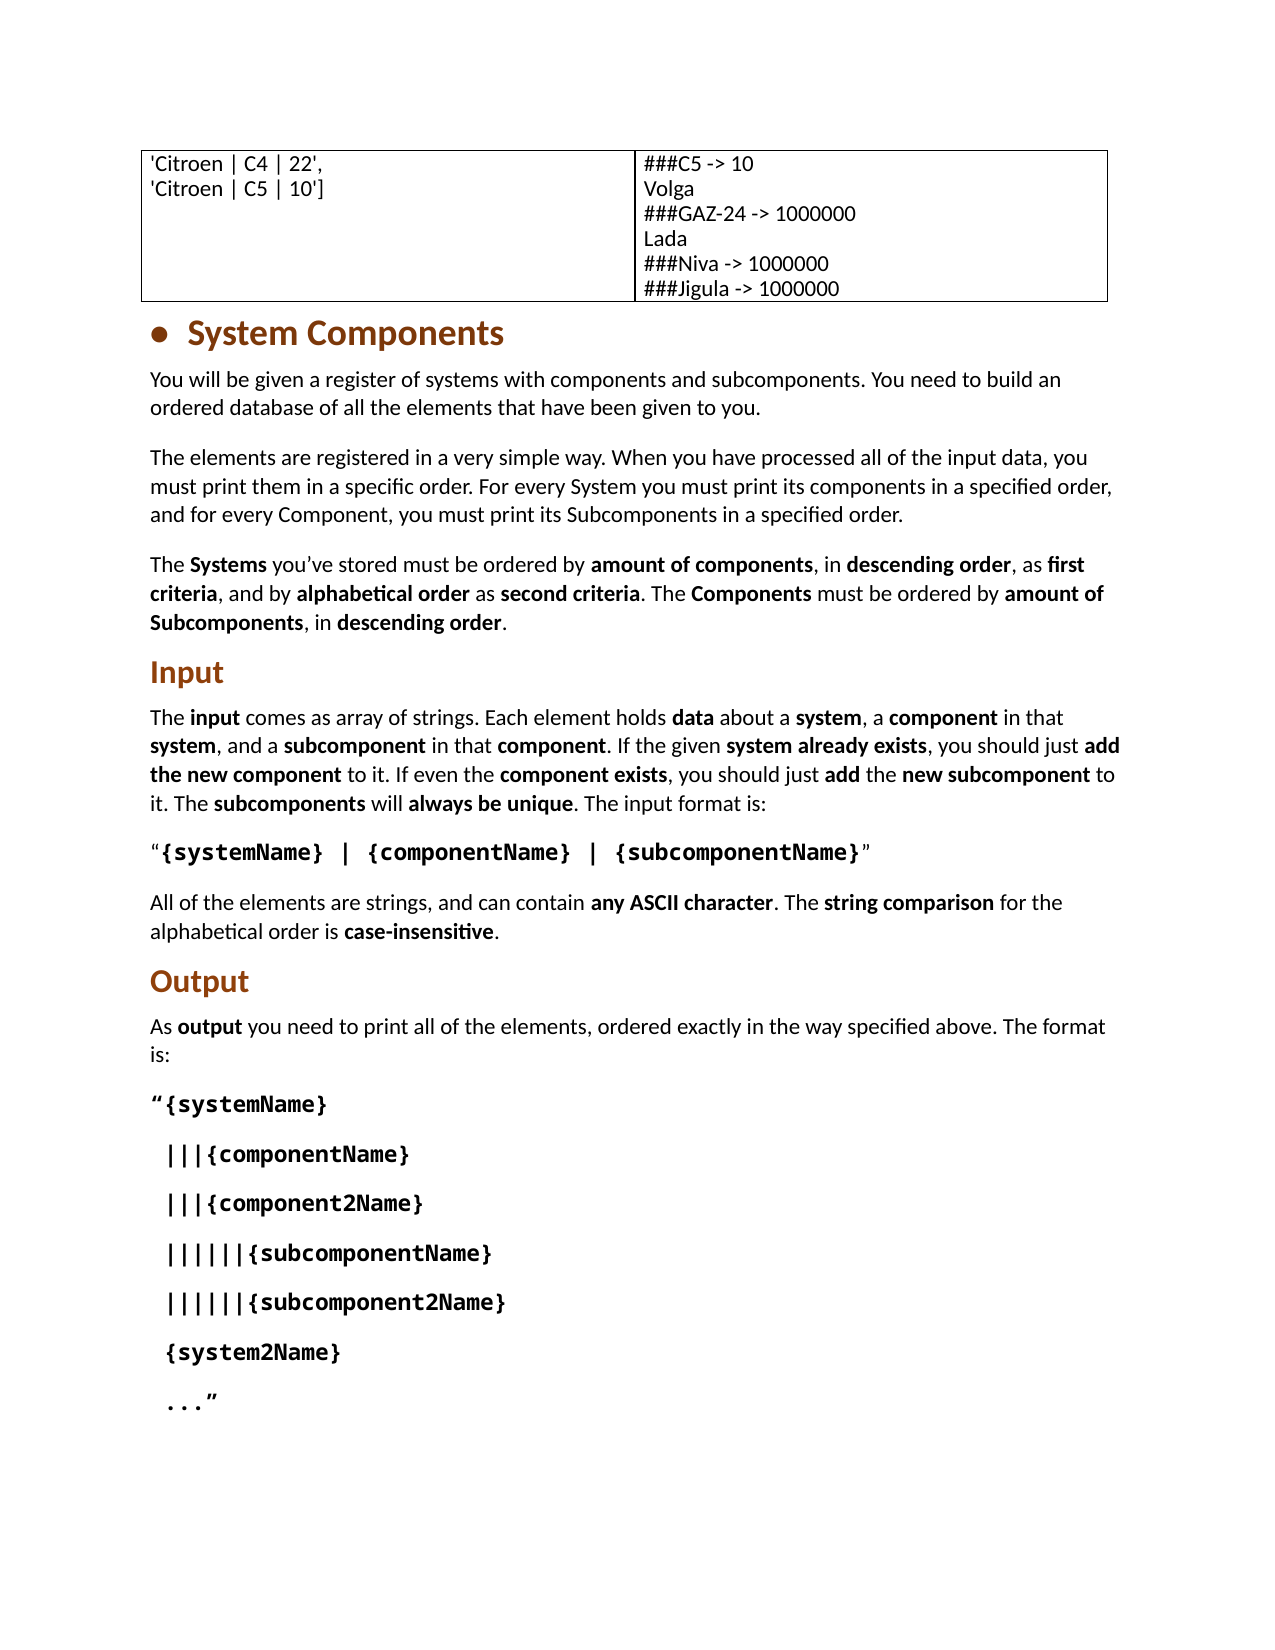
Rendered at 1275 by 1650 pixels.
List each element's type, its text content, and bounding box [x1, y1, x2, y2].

text The Systems you’ve stored must be ordered by amount of components, in descending order, as first criteria, and by alphabetical order as second criteria. The Components must be ordered by amount of Subcomponents, in descending order. [150, 549, 1125, 636]
text ...” [150, 1387, 1125, 1416]
text “{systemName} [150, 1089, 1125, 1118]
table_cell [636, 151, 1107, 301]
text {system2Name} [150, 1337, 1125, 1366]
text |||{componentName} [150, 1139, 1125, 1168]
text “{systemName} | {componentName} | {subcomponentName}” [150, 838, 1125, 867]
text The input comes as array of strings. Each element holds data about a system, a component in that system, and a subcomponent in that component. If the given system already exists, you should just add the new component to it. If even the component exists, you should just add the new subcomponent to it. The subcomponents will always be unique. The input format is: [150, 702, 1125, 817]
text Output [150, 970, 1125, 999]
text The elements are registered in a very simple way. When you have processed all of the input data, you must print them in a specific order. For every System you must print its components in a specified order, and for every Component, you must print its Subcomponents in a specified order. [150, 442, 1125, 529]
text |||{component2Name} [150, 1189, 1125, 1217]
list System Components [150, 323, 1125, 352]
text You will be given a register of systems with components and subcomponents. You need to build an ordered database of all the elements that have been given to you. [150, 364, 1125, 422]
text Input [150, 661, 1125, 689]
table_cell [142, 151, 634, 301]
text All of the elements are strings, and can contain any ASCII character. The string comparison for the alphabetical order is case-insensitive. [150, 887, 1125, 945]
text ||||||{subcomponent2Name} [150, 1288, 1125, 1317]
text As output you need to print all of the elements, ordered exactly in the way specified above. The format is: [150, 1011, 1125, 1069]
text ||||||{subcomponentName} [150, 1238, 1125, 1267]
